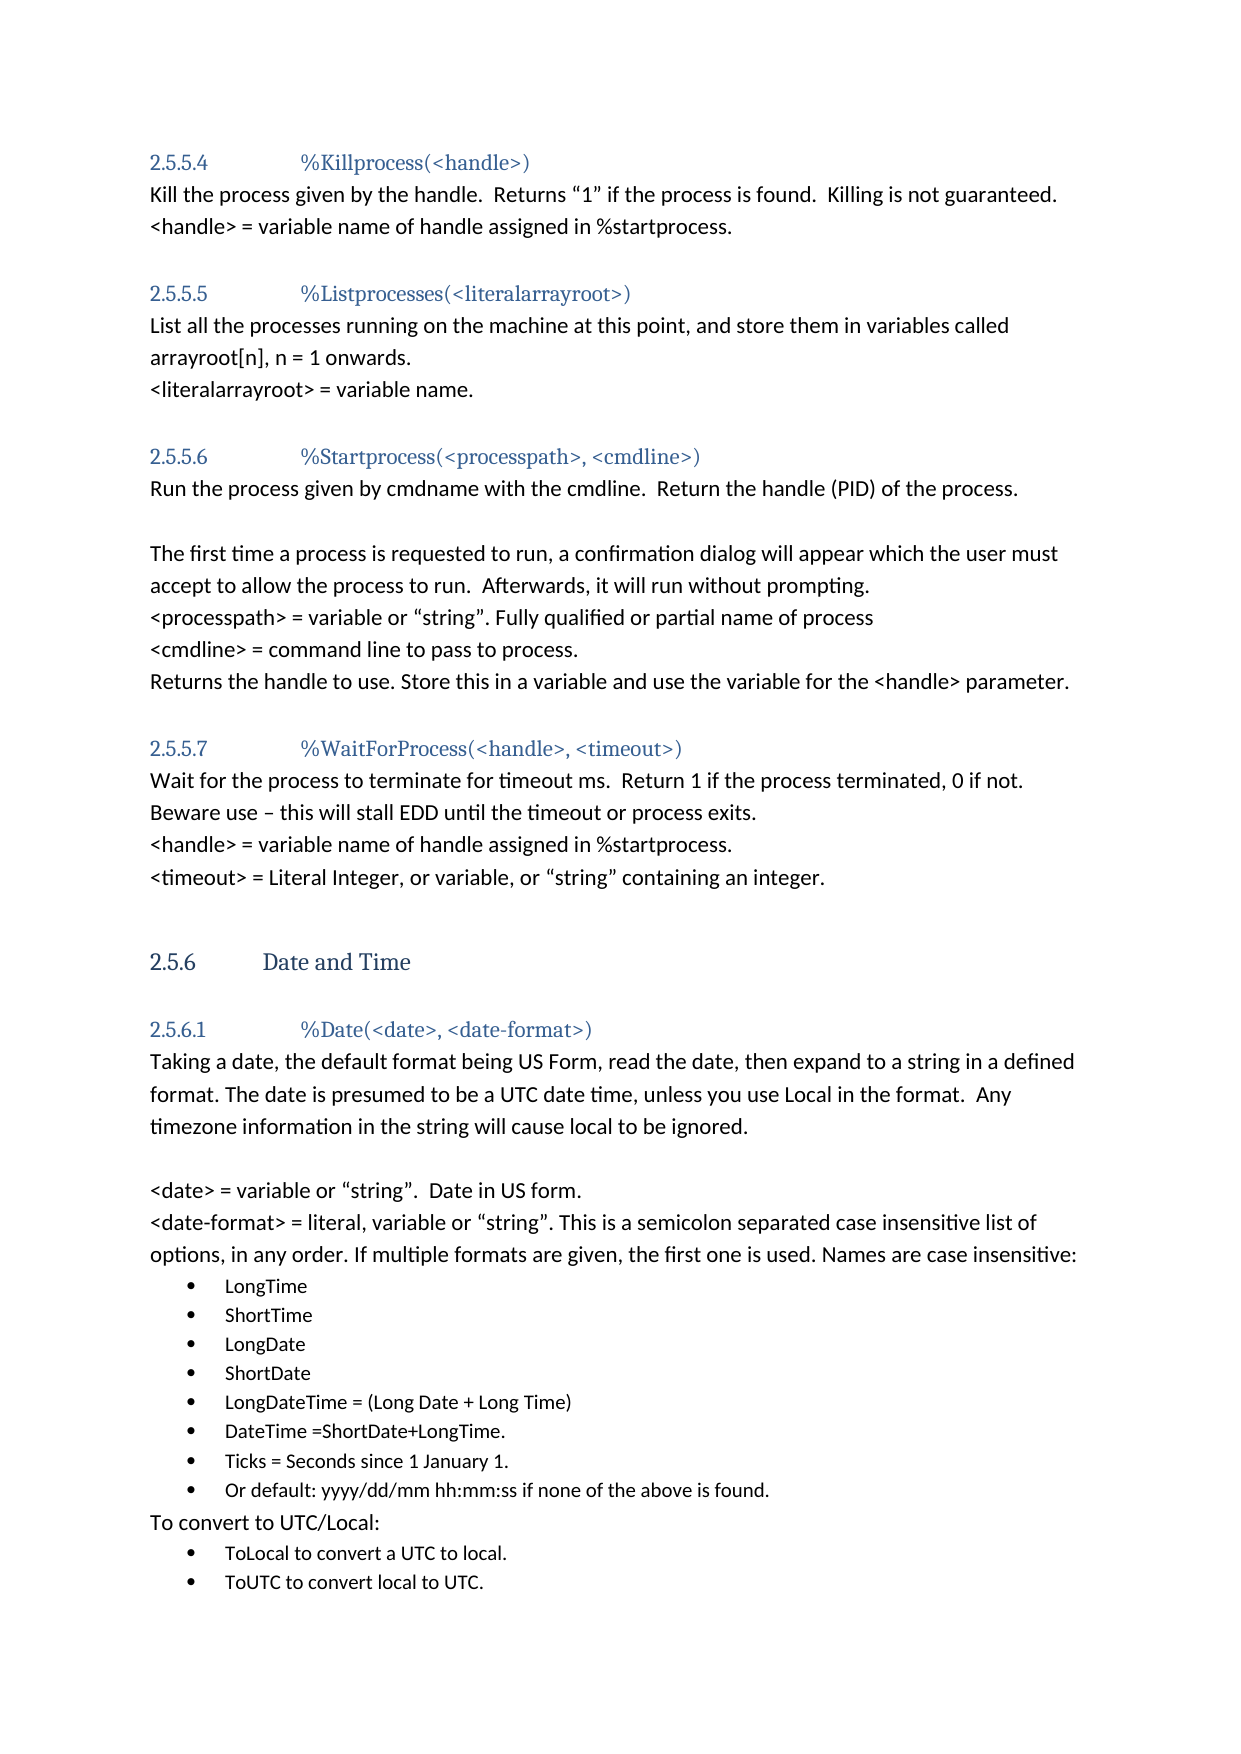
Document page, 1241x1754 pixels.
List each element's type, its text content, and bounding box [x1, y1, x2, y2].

list ToLocal to convert a UTC to local. [187, 1540, 1090, 1566]
text Run the process given by cmdname with the cmdline. Return the handle (PID) of the process. [150, 474, 1090, 502]
list LongTime [187, 1273, 1090, 1298]
list Or default: yyyy/dd/mm hh:mm:ss if none of the above is found. [187, 1477, 1090, 1502]
subtitle %Killprocess(<handle>) [150, 150, 1090, 176]
subtitle %Listprocesses(<literalarrayroot>) [150, 281, 1090, 307]
text The first time a process is requested to run, a confirmation dialog will appear which the user must accept to allow the process to run. Afterwards, it will run without prompting. [150, 539, 1090, 599]
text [150, 212, 1090, 240]
text Taking a date, the default format being US Form, read the date, then expand to a string in a defined format. The date is presumed to be a UTC date time, unless you use Local in the format. Any timezone information in the string will cause local to be ignored. [150, 1047, 1090, 1140]
text <date> = variable or “string”. Date in US form. [150, 1176, 1090, 1204]
subtitle %Startprocess(<processpath>, <cmdline>) [150, 444, 1090, 470]
text <date-format> = literal, variable or “string”. This is a semicolon separated case insensitive list of options, in any order. If multiple formats are given, the first one is used. Names are case insensitive: [150, 1208, 1090, 1269]
list DateTime =ShortDate+LongTime. [187, 1419, 1090, 1444]
list Ticks = Seconds since 1 January 1. [187, 1448, 1090, 1473]
text List all the processes running on the machine at this point, and store them in variables called arrayroot[n], n = 1 onwards. [150, 311, 1090, 371]
text <handle> = variable name of handle assigned in %startprocess. [150, 831, 1090, 858]
text Kill the process given by the handle. Returns “1” if the process is found. Killing is not guaranteed. [150, 180, 1090, 208]
text <cmdline> = command line to pass to process. [150, 635, 1090, 663]
subtitle %Date(<date>, <date-format>) [150, 1017, 1090, 1044]
text Returns the handle to use. Store this in a variable and use the variable for the <handle> parameter. [150, 667, 1090, 695]
list LongDateTime = (Long Date + Long Time) [187, 1389, 1090, 1415]
subtitle %WaitForProcess(<handle>, <timeout>) [150, 736, 1090, 762]
text <timeout> = Literal Integer, or variable, or “string” containing an integer. [150, 863, 1090, 891]
list LongDate [187, 1331, 1090, 1357]
list ShortDate [187, 1360, 1090, 1386]
list ToUTC to convert local to UTC. [187, 1569, 1090, 1595]
text To convert to UTC/Local: [150, 1508, 1090, 1536]
text <literalarrayroot> = variable name. [150, 376, 1090, 403]
text <processpath> = variable or “string”. Fully qualified or partial name of process [150, 603, 1090, 631]
list ShortTime [187, 1302, 1090, 1327]
text Wait for the process to terminate for timeout ms. Return 1 if the process terminated, 0 if not. Beware use – this will stall EDD until the timeout or process exits. [150, 766, 1090, 826]
subtitle Date and Time [150, 948, 1090, 977]
